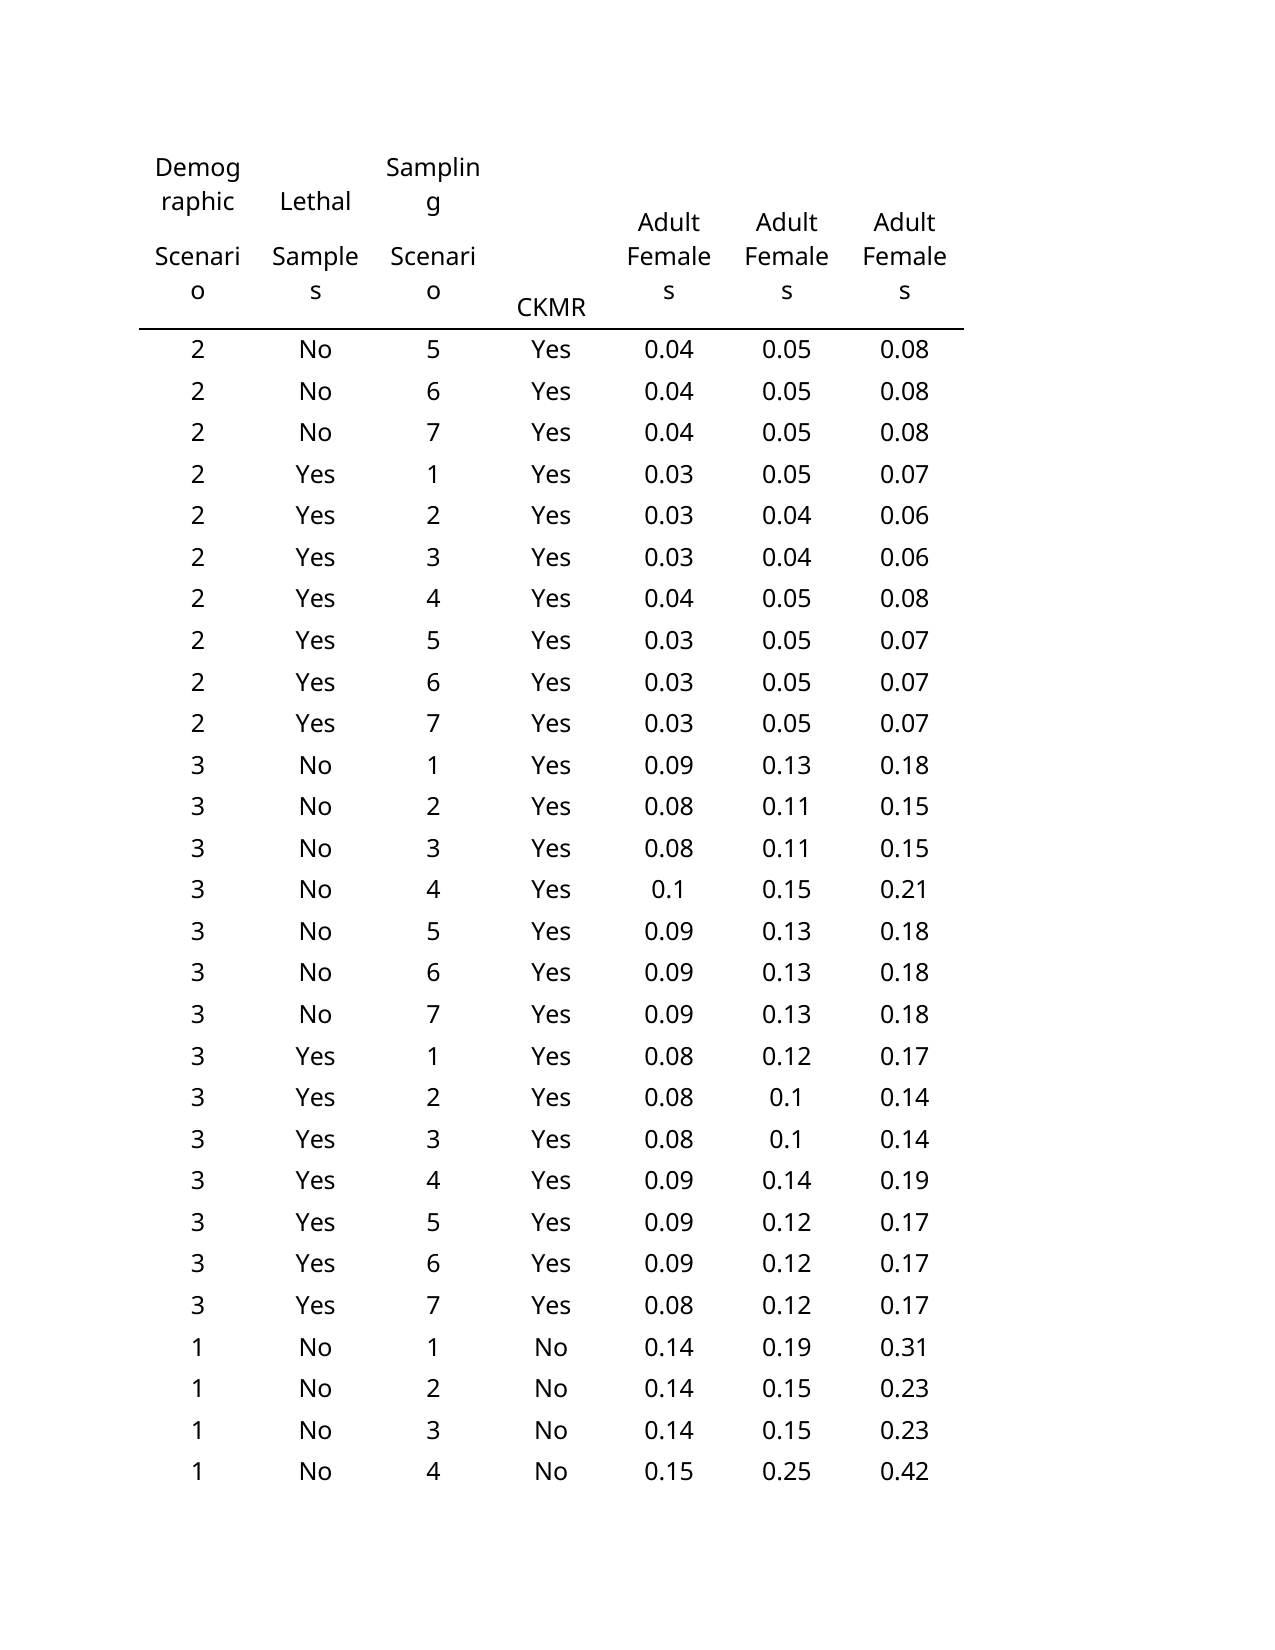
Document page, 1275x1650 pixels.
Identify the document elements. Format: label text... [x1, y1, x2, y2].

table_cell 0.14 [846, 1076, 963, 1118]
table_cell 2 [139, 453, 257, 494]
table_cell 0.05 [728, 702, 846, 743]
table_cell 0.11 [728, 785, 846, 827]
table_cell Yes [492, 619, 610, 660]
table_cell 2 [139, 660, 257, 702]
table_cell 0.1 [728, 1118, 846, 1159]
table_cell No [492, 1450, 610, 1492]
table_header Demographic Scenario [139, 150, 257, 328]
table_cell No [492, 1325, 610, 1367]
table_cell 0.03 [610, 494, 728, 536]
table_cell Yes [257, 1159, 374, 1201]
table_cell 3 [139, 910, 257, 951]
table_cell 0.05 [728, 330, 846, 369]
table_cell 0.17 [846, 1201, 963, 1242]
table_cell Yes [257, 494, 374, 536]
table_cell Yes [492, 951, 610, 993]
table_cell Yes [492, 577, 610, 619]
table_cell Yes [492, 910, 610, 951]
table_cell 3 [139, 951, 257, 993]
table_cell 7 [374, 702, 492, 743]
table_cell 0.18 [846, 744, 963, 785]
table_cell 0.14 [610, 1325, 728, 1367]
table_cell 0.04 [728, 536, 846, 577]
table_cell 2 [374, 1367, 492, 1408]
table_cell No [257, 744, 374, 785]
table_cell 0.15 [846, 785, 963, 827]
table_cell 0.15 [728, 1409, 846, 1450]
table_cell 2 [374, 785, 492, 827]
table_cell 2 [139, 411, 257, 453]
table_cell 0.04 [610, 411, 728, 453]
table_cell Yes [492, 1035, 610, 1076]
table_header Lethal Samples [257, 150, 374, 328]
table_cell 2 [374, 1076, 492, 1118]
table_cell 0.09 [610, 951, 728, 993]
table_cell 3 [139, 744, 257, 785]
table_cell 3 [139, 1284, 257, 1325]
table_cell Yes [492, 536, 610, 577]
table_cell 0.07 [846, 619, 963, 660]
table_cell Yes [492, 370, 610, 411]
table_cell 0.09 [610, 744, 728, 785]
table_cell 0.08 [610, 1118, 728, 1159]
table_cell 0.14 [728, 1159, 846, 1201]
table_cell 0.08 [846, 577, 963, 619]
table_cell Yes [257, 536, 374, 577]
table_cell 0.05 [728, 370, 846, 411]
table_cell 3 [139, 1118, 257, 1159]
table_cell No [257, 1450, 374, 1492]
table_cell 3 [139, 1201, 257, 1242]
table_cell 0.05 [728, 453, 846, 494]
table_cell 0.15 [610, 1450, 728, 1492]
table_cell No [257, 951, 374, 993]
table_cell 0.05 [728, 660, 846, 702]
table_cell 3 [374, 1118, 492, 1159]
table_cell 0.15 [846, 827, 963, 868]
table_cell Yes [492, 827, 610, 868]
table_cell 1 [139, 1367, 257, 1408]
table_cell 4 [374, 868, 492, 910]
table_cell 0.11 [728, 827, 846, 868]
table_cell 0.25 [728, 1450, 846, 1492]
table_cell 0.06 [846, 494, 963, 536]
table_cell 1 [374, 1325, 492, 1367]
table_cell 5 [374, 330, 492, 369]
table_cell 7 [374, 411, 492, 453]
table_header Adult Females [846, 150, 963, 328]
table_cell 2 [139, 702, 257, 743]
table_cell Yes [257, 1118, 374, 1159]
table_cell 5 [374, 619, 492, 660]
table_cell 0.03 [610, 702, 728, 743]
table_cell 1 [374, 1035, 492, 1076]
table_cell Yes [257, 577, 374, 619]
table_cell Yes [492, 330, 610, 369]
table_cell 3 [139, 1242, 257, 1284]
table_cell Yes [257, 1201, 374, 1242]
table_cell 2 [139, 619, 257, 660]
table_cell 0.08 [610, 1035, 728, 1076]
table_header Sampling Scenario [374, 150, 492, 328]
table_cell 3 [139, 785, 257, 827]
table_cell 0.04 [610, 330, 728, 369]
table_cell Yes [257, 619, 374, 660]
table_cell No [257, 411, 374, 453]
table_cell 0.08 [610, 1076, 728, 1118]
table_cell 0.09 [610, 993, 728, 1034]
table_cell Yes [257, 453, 374, 494]
table_cell Yes [492, 1201, 610, 1242]
table_cell 1 [139, 1450, 257, 1492]
table_cell 2 [139, 330, 257, 369]
table_cell 0.03 [610, 660, 728, 702]
table_header Adult Females [728, 150, 846, 328]
table_cell 5 [374, 1201, 492, 1242]
table_cell 7 [374, 993, 492, 1034]
table_cell 0.05 [728, 411, 846, 453]
table_cell 0.09 [610, 1159, 728, 1201]
table_cell 0.03 [610, 536, 728, 577]
table_cell 0.14 [846, 1118, 963, 1159]
table_cell 0.09 [610, 910, 728, 951]
table_cell 0.17 [846, 1035, 963, 1076]
table_cell 0.05 [728, 577, 846, 619]
table_cell Yes [492, 993, 610, 1034]
table_cell 0.12 [728, 1035, 846, 1076]
table_cell 0.18 [846, 993, 963, 1034]
table_cell No [257, 827, 374, 868]
table_cell 0.04 [610, 370, 728, 411]
table_cell 6 [374, 660, 492, 702]
table_cell 0.13 [728, 993, 846, 1034]
table_cell No [257, 910, 374, 951]
table_cell Yes [492, 453, 610, 494]
table_cell 0.08 [846, 330, 963, 369]
table_cell 3 [374, 536, 492, 577]
table_cell 0.13 [728, 744, 846, 785]
table_cell 3 [139, 1076, 257, 1118]
table_cell Yes [492, 1242, 610, 1284]
table_cell 0.42 [846, 1450, 963, 1492]
table_cell 0.15 [728, 1367, 846, 1408]
table_cell 0.17 [846, 1284, 963, 1325]
table_cell 0.17 [846, 1242, 963, 1284]
table_cell 0.09 [610, 1201, 728, 1242]
table_cell Yes [492, 1284, 610, 1325]
table_cell 1 [139, 1409, 257, 1450]
table_cell 2 [139, 536, 257, 577]
table_cell 0.31 [846, 1325, 963, 1367]
table_cell 0.14 [610, 1367, 728, 1408]
table_cell 0.13 [728, 951, 846, 993]
table_cell 0.04 [610, 577, 728, 619]
table_cell Yes [257, 1284, 374, 1325]
table_cell 0.04 [728, 494, 846, 536]
table_cell 0.1 [610, 868, 728, 910]
table_cell No [492, 1367, 610, 1408]
table_cell Yes [492, 494, 610, 536]
table_cell 4 [374, 1159, 492, 1201]
table_cell Yes [492, 868, 610, 910]
table_cell 1 [374, 744, 492, 785]
table_cell 0.12 [728, 1284, 846, 1325]
table_cell 0.03 [610, 619, 728, 660]
table_cell 0.08 [610, 1284, 728, 1325]
table_cell No [257, 993, 374, 1034]
table_cell 0.19 [728, 1325, 846, 1367]
table_cell No [257, 370, 374, 411]
table_cell 1 [139, 1325, 257, 1367]
table_cell Yes [257, 1076, 374, 1118]
table_cell 2 [374, 494, 492, 536]
table_cell 4 [374, 1450, 492, 1492]
table_cell Yes [492, 744, 610, 785]
table_cell 0.21 [846, 868, 963, 910]
table_cell No [257, 330, 374, 369]
table_cell 2 [139, 494, 257, 536]
table_cell 2 [139, 370, 257, 411]
table_cell No [257, 785, 374, 827]
table_cell Yes [492, 1076, 610, 1118]
table_cell Yes [492, 660, 610, 702]
table_cell 5 [374, 910, 492, 951]
table_cell 0.08 [610, 827, 728, 868]
table_cell Yes [257, 702, 374, 743]
table_cell 1 [374, 453, 492, 494]
table_cell No [257, 1409, 374, 1450]
table_cell No [257, 1325, 374, 1367]
table_cell 3 [139, 1159, 257, 1201]
table_cell 6 [374, 951, 492, 993]
table_header CKMR [492, 150, 610, 328]
table_cell 0.15 [728, 868, 846, 910]
table_cell 3 [139, 993, 257, 1034]
table_cell Yes [257, 1035, 374, 1076]
table_cell 0.08 [610, 785, 728, 827]
table_cell 0.05 [728, 619, 846, 660]
table_cell 0.07 [846, 702, 963, 743]
table_cell 0.13 [728, 910, 846, 951]
table_cell Yes [492, 702, 610, 743]
table_cell Yes [492, 1159, 610, 1201]
table_cell 3 [139, 827, 257, 868]
table_cell Yes [492, 785, 610, 827]
table_cell 6 [374, 370, 492, 411]
table_cell 0.12 [728, 1242, 846, 1284]
table_cell 0.18 [846, 910, 963, 951]
table_cell Yes [492, 1118, 610, 1159]
table_cell Yes [492, 411, 610, 453]
table_cell 0.07 [846, 453, 963, 494]
table_cell Yes [257, 660, 374, 702]
table_cell 4 [374, 577, 492, 619]
table_cell 3 [374, 1409, 492, 1450]
table_cell 3 [139, 868, 257, 910]
table_cell 0.06 [846, 536, 963, 577]
table_cell 0.12 [728, 1201, 846, 1242]
table_cell 0.23 [846, 1409, 963, 1450]
table_cell 6 [374, 1242, 492, 1284]
table_header Adult Females [610, 150, 728, 328]
table_cell 0.08 [846, 411, 963, 453]
table_cell 3 [139, 1035, 257, 1076]
table_cell No [257, 1367, 374, 1408]
table_cell 0.23 [846, 1367, 963, 1408]
table_cell 0.19 [846, 1159, 963, 1201]
table_cell 0.18 [846, 951, 963, 993]
table_cell 0.14 [610, 1409, 728, 1450]
table_cell No [492, 1409, 610, 1450]
table_cell 0.09 [610, 1242, 728, 1284]
table_cell 0.07 [846, 660, 963, 702]
table_cell No [257, 868, 374, 910]
table_cell 0.1 [728, 1076, 846, 1118]
table_cell 3 [374, 827, 492, 868]
table_cell 0.08 [846, 370, 963, 411]
table_cell 2 [139, 577, 257, 619]
table_cell 7 [374, 1284, 492, 1325]
table_cell 0.03 [610, 453, 728, 494]
table_cell Yes [257, 1242, 374, 1284]
